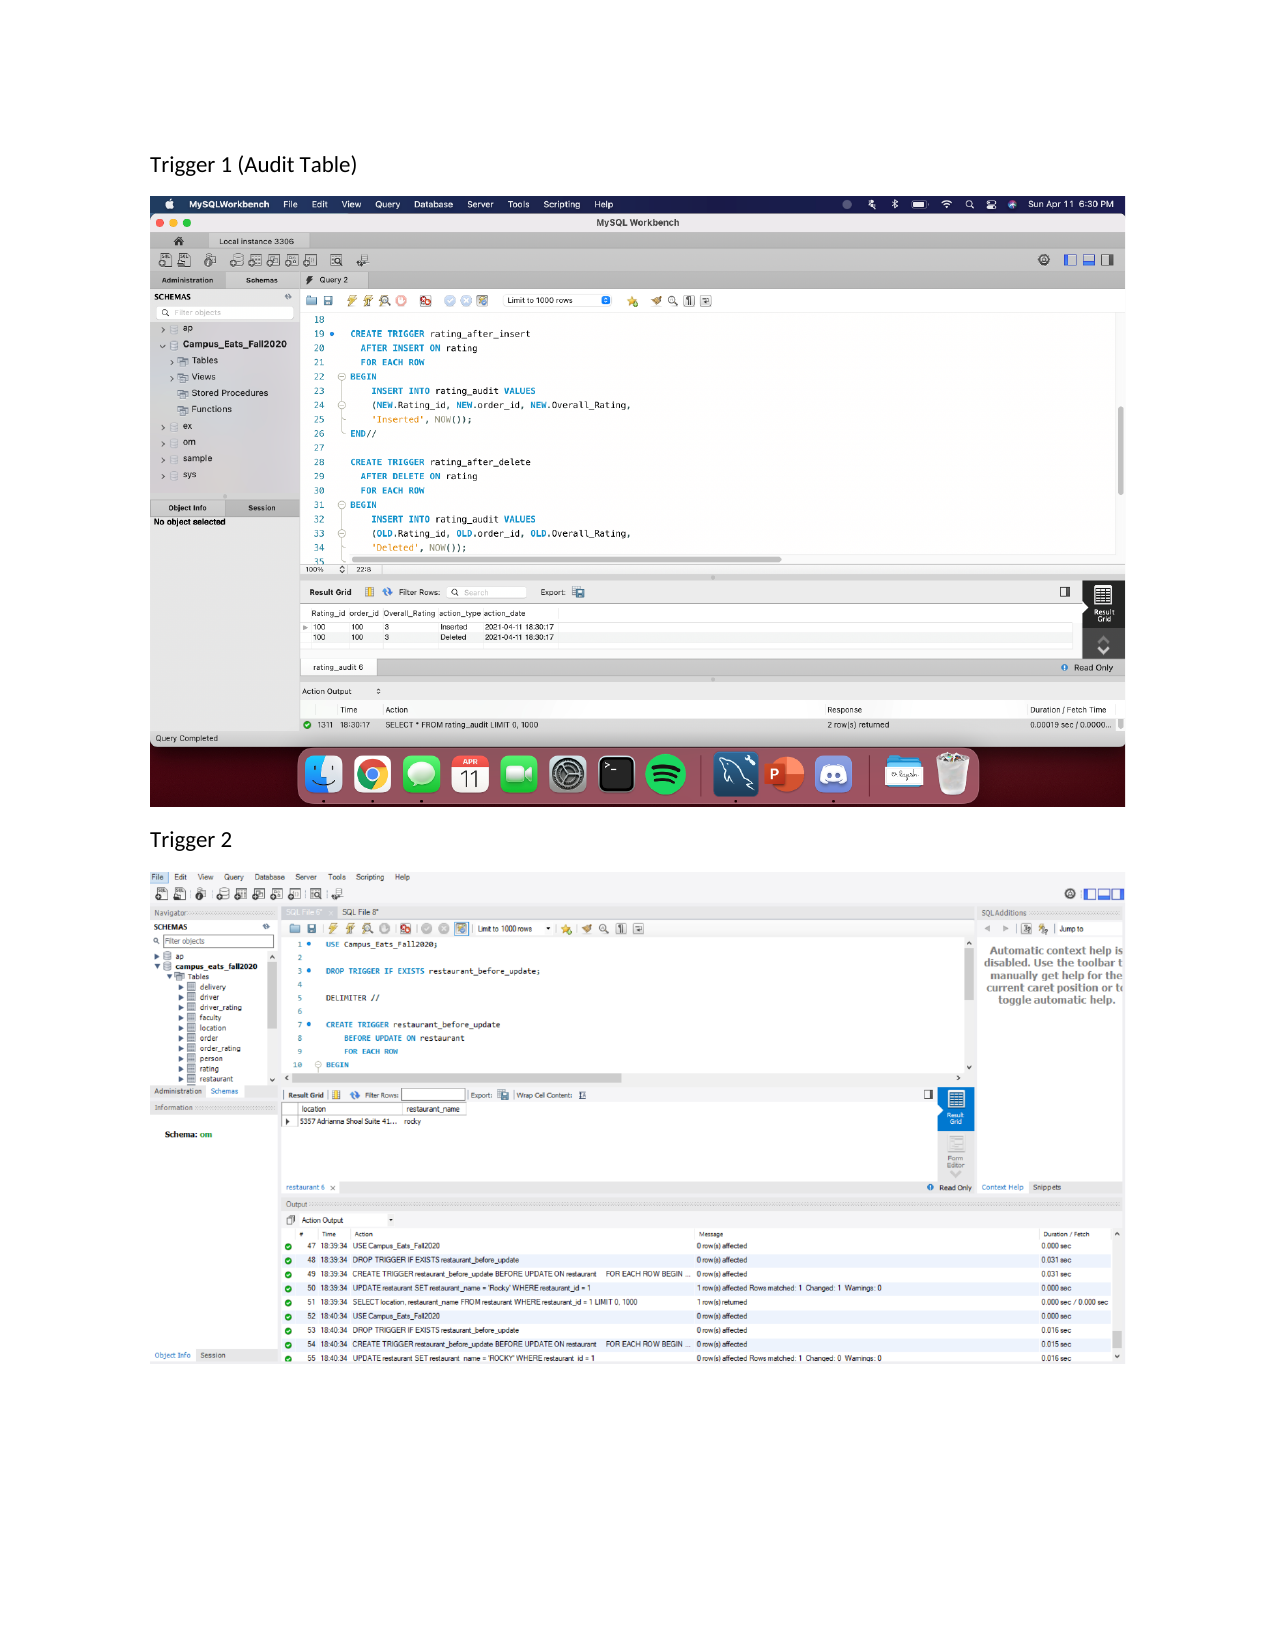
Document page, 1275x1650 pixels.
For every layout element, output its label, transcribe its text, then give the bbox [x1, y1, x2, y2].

text Trigger 1 (Audit Table) [150, 150, 1125, 178]
text Trigger 2 [150, 825, 1125, 853]
picture [150, 872, 1125, 1364]
picture [150, 196, 1125, 807]
